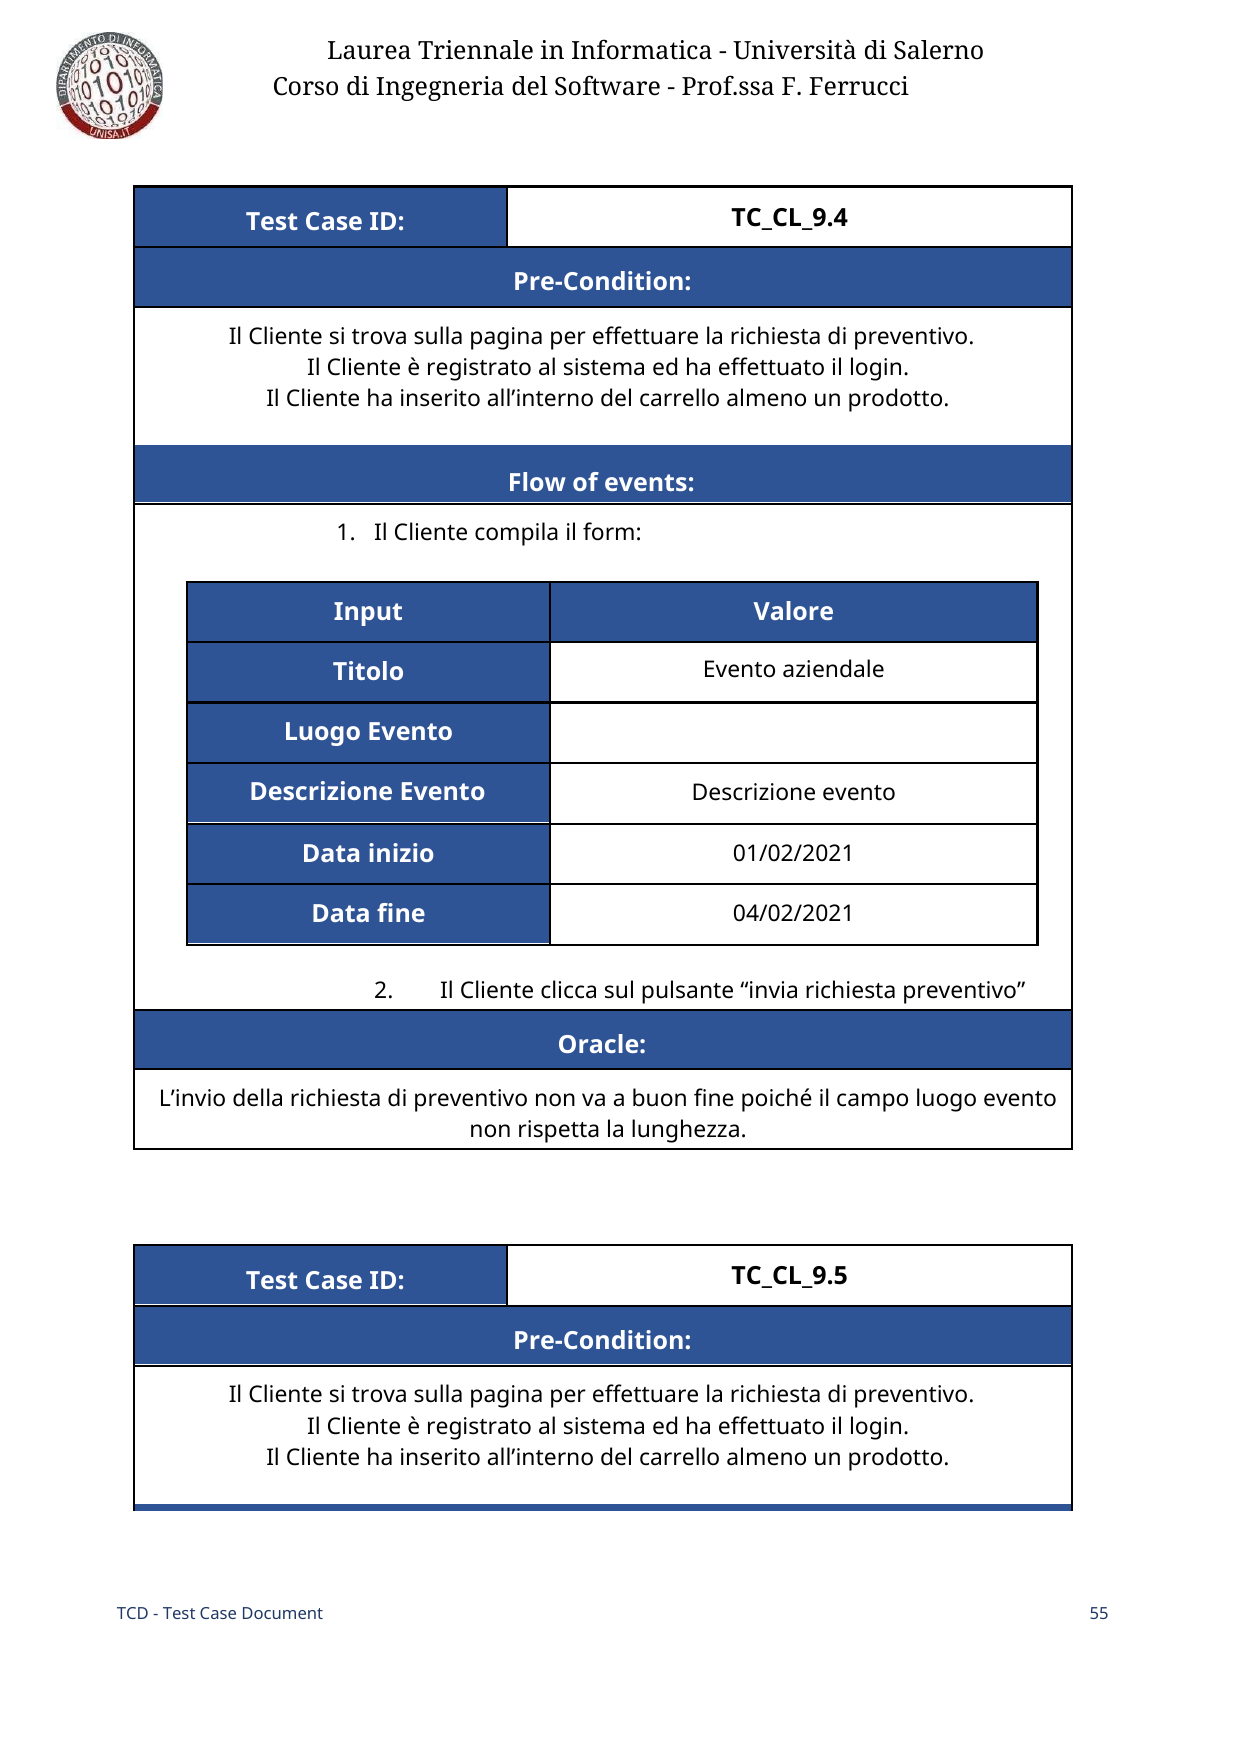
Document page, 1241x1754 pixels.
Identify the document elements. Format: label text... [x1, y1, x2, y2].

table_cell L’invio della richiesta di preventivo non va a buon fine poiché il campo luogo evento non rispetta la lunghezza. [135, 1070, 1071, 1148]
table_cell Oracle: [135, 1011, 1071, 1068]
table_cell Pre-Condition: [135, 248, 1071, 306]
table_header Test Case ID: [135, 188, 506, 246]
table_header TC_CL_9.5 [508, 1246, 1071, 1304]
table_header Test Case ID: [135, 1246, 506, 1304]
table_header TC_CL_9.4 [508, 188, 1071, 246]
table_cell Il Cliente si trova sulla pagina per effettuare la richiesta di preventivo. Il Cliente è registrato al sistema ed ha effettuato il login. Il Cliente ha inserito all’interno del carrello almeno un prodotto. [135, 1367, 1071, 1504]
table_cell Il Cliente si trova sulla pagina per effettuare la richiesta di preventivo. Il Cliente è registrato al sistema ed ha effettuato il login. Il Cliente ha inserito all’interno del carrello almeno un prodotto. [135, 308, 1071, 445]
table_cell Pre-Condition: [135, 1307, 1071, 1364]
table_cell Flow of events: [135, 453, 1071, 502]
table_cell Il Cliente compila il form: Il Cliente clicca sul pulsante “invia richiesta preventivo” [135, 505, 1071, 1008]
picture [56, 32, 163, 139]
